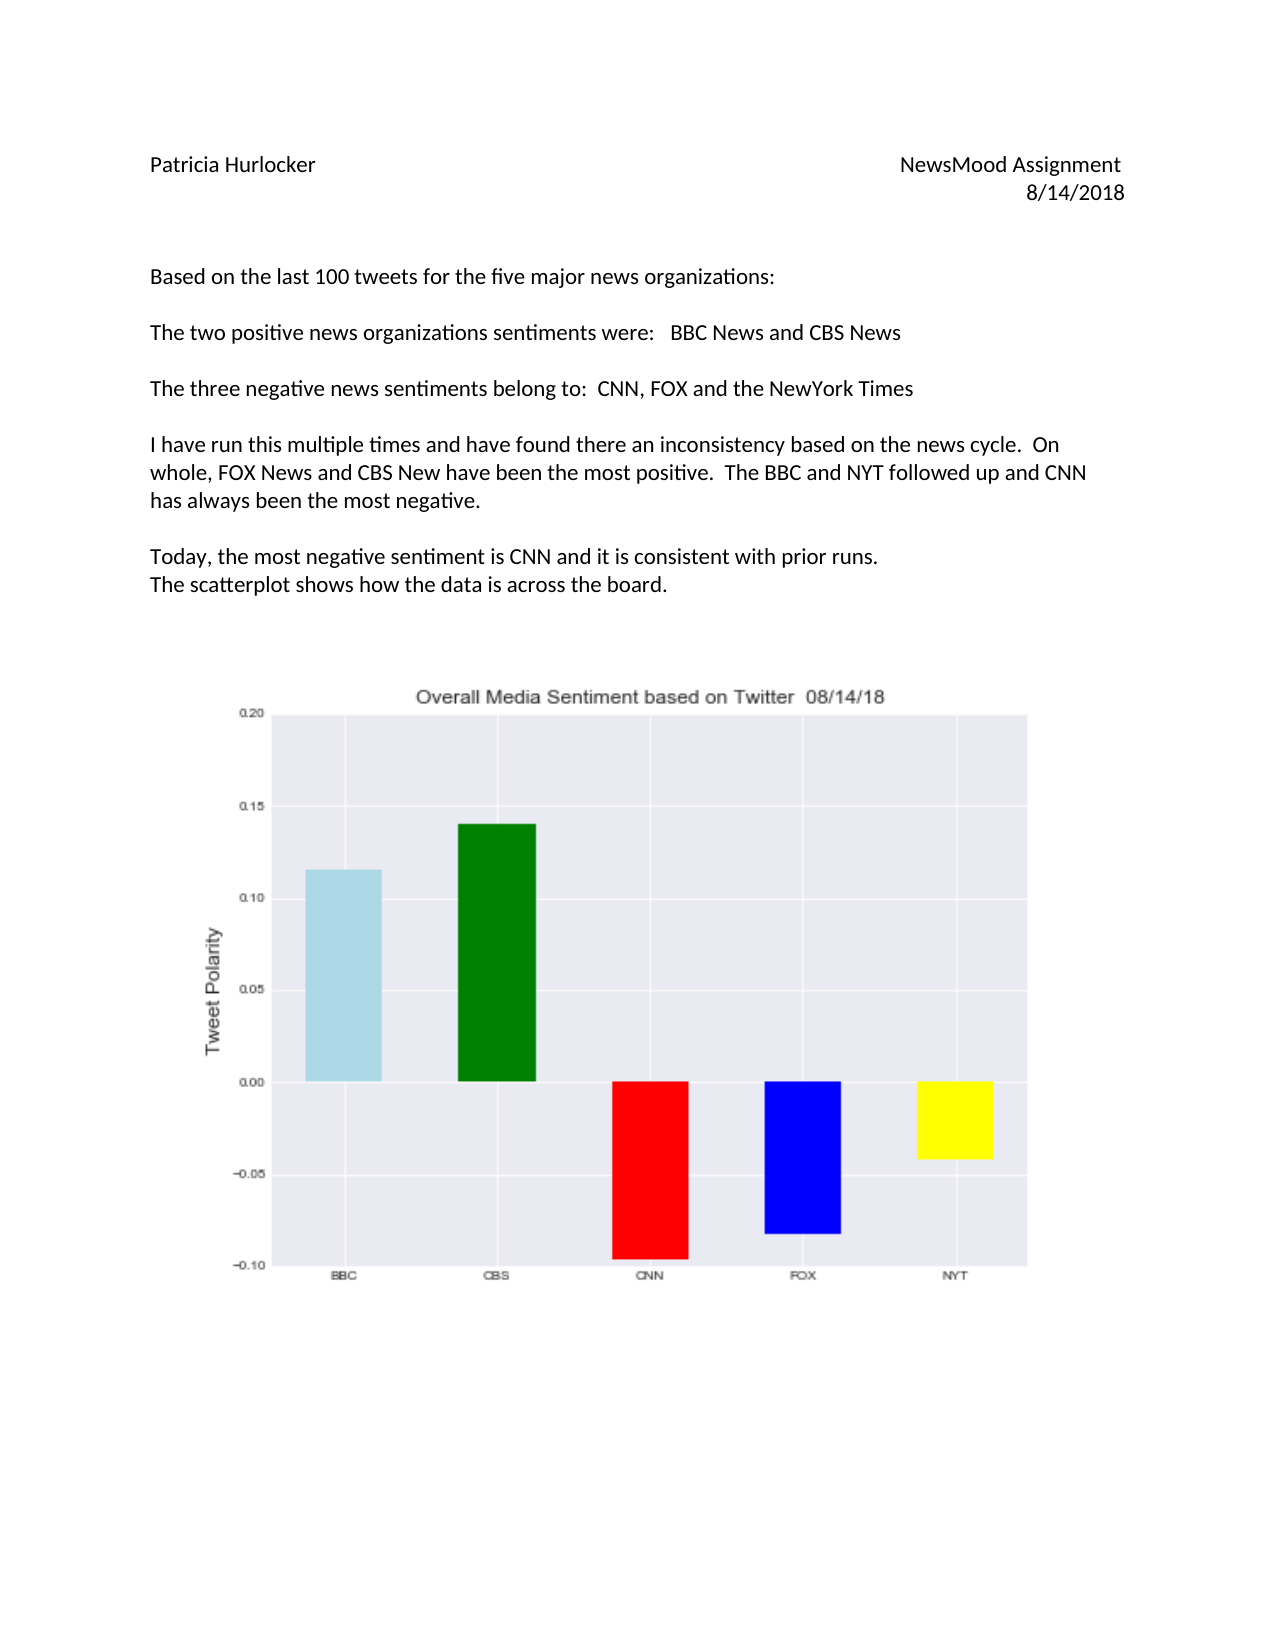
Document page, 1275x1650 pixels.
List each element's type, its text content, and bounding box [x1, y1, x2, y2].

text I have run this multiple times and have found there an inconsistency based on the news cycle. On whole, FOX News and CBS New have been the most positive. The BBC and NYT followed up and CNN has always been the most negative. [150, 430, 1125, 514]
text Today, the most negative sentiment is CNN and it is consistent with prior runs. [150, 542, 1125, 570]
text Patricia Hurlocker NewsMood Assignment [150, 150, 1125, 178]
picture [150, 626, 1125, 1358]
text Based on the last 100 tweets for the five major news organizations: [150, 262, 1125, 290]
text The three negative news sentiments belong to: CNN, FOX and the NewYork Times [150, 374, 1125, 402]
text The two positive news organizations sentiments were: BBC News and CBS News [150, 318, 1125, 346]
text 8/14/2018 [150, 178, 1125, 206]
text The scatterplot shows how the data is across the board. [150, 570, 1125, 598]
